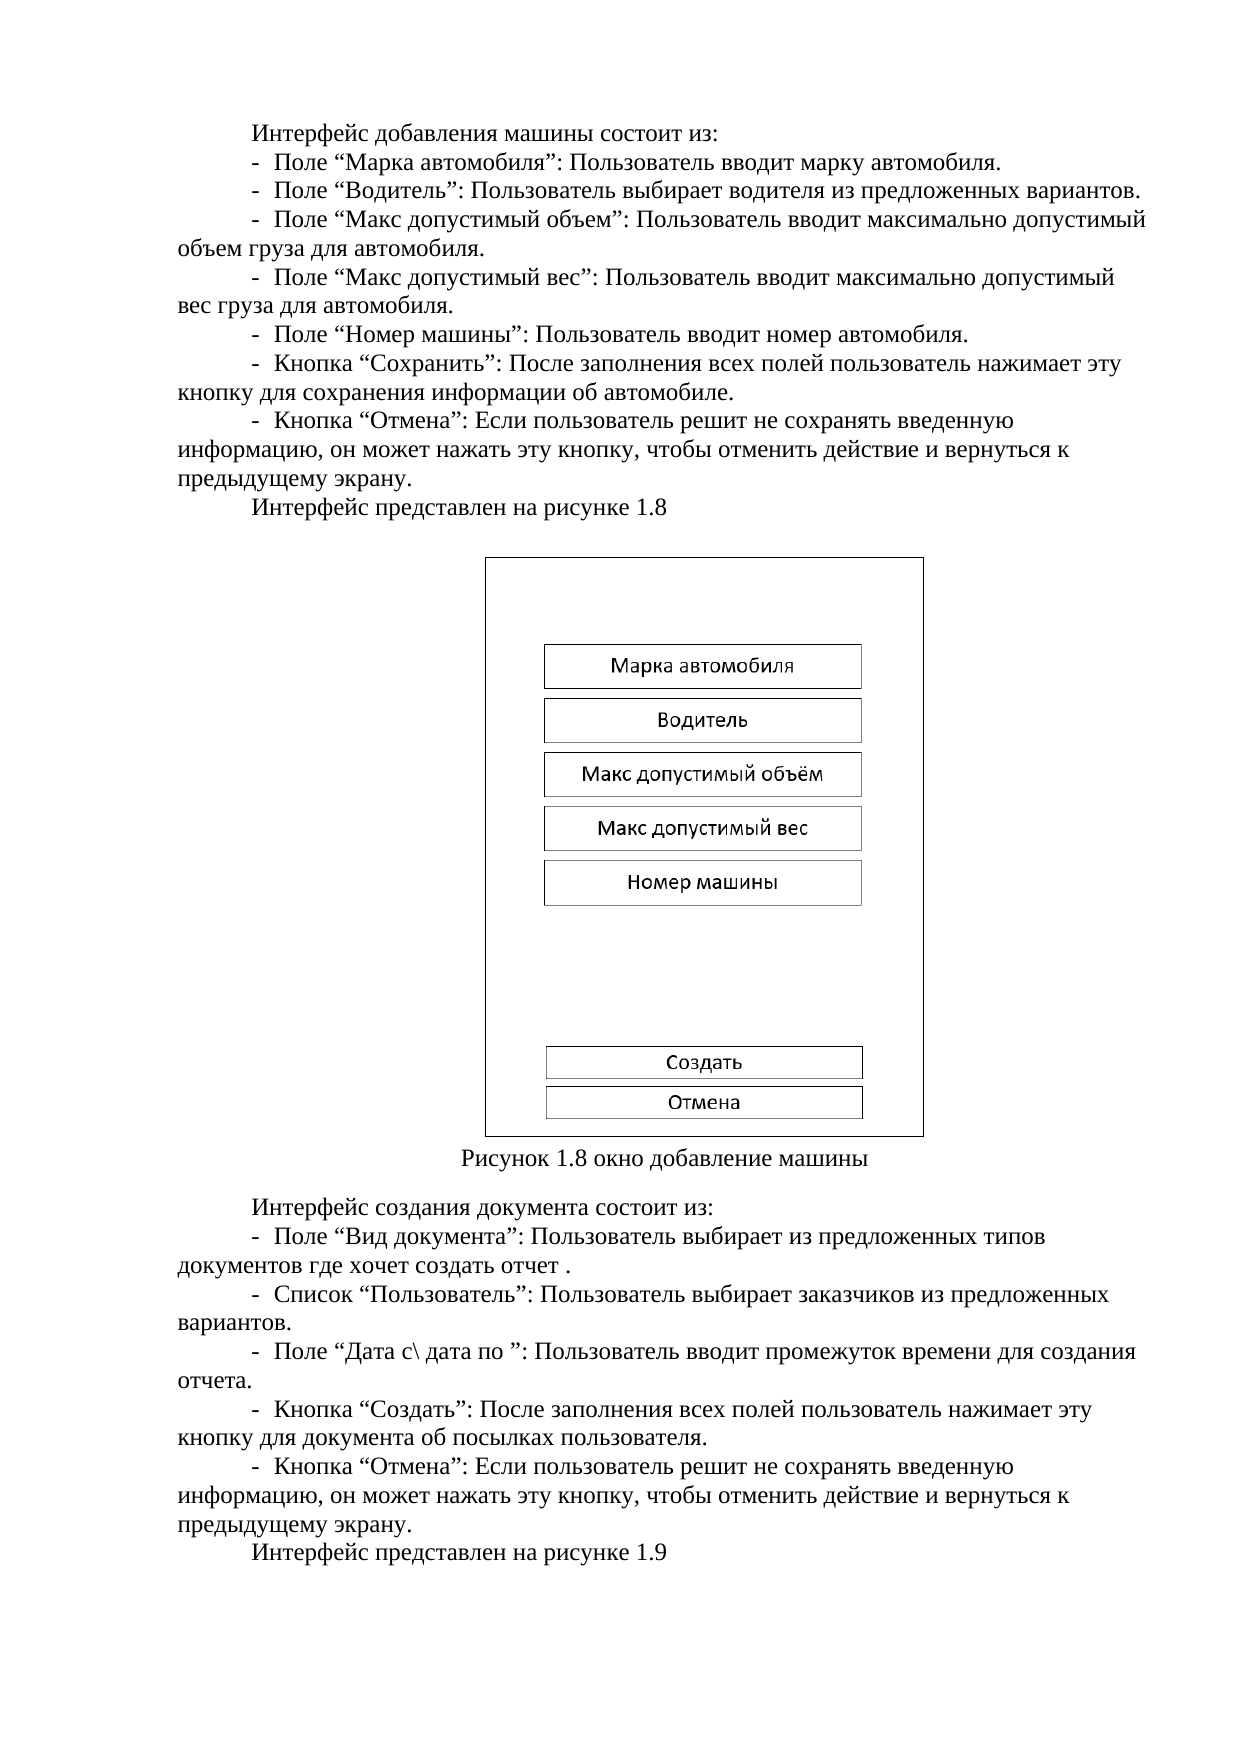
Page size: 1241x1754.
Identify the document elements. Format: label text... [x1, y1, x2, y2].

list Поле “Дата с\ дата по ”: Пользователь вводит промежуток времени для создания отчета. [177, 1336, 1152, 1394]
list Кнопка “Создать”: После заполнения всех полей пользователь нажимает эту кнопку для документа об посылках пользователя. [177, 1394, 1152, 1451]
list Кнопка “Сохранить”: После заполнения всех полей пользователь нажимает эту кнопку для сохранения информации об автомобиле. [177, 348, 1152, 406]
list Поле “Макс допустимый объем”: Пользователь вводит максимально допустимый объем груза для автомобиля. [177, 204, 1152, 262]
list Поле “Марка автомобиля”: Пользователь вводит марку автомобиля. [177, 147, 1152, 176]
list Список “Пользователь”: Пользователь выбирает заказчиков из предложенных вариантов. [177, 1279, 1152, 1336]
list Поле “Номер машины”: Пользователь вводит номер автомобиля. [177, 319, 1152, 348]
text Интерфейс представлен на рисунке 1.8 [177, 492, 1152, 521]
list Поле “Вид документа”: Пользователь выбирает из предложенных типов документов где хочет создать отчет . [177, 1221, 1152, 1279]
text Рисунок 1.8 окно добавление машины [177, 1143, 1152, 1172]
list Поле “Макс допустимый вес”: Пользователь вводит максимально допустимый вес груза для автомобиля. [177, 262, 1152, 319]
list Кнопка “Отмена”: Если пользователь решит не сохранять введенную информацию, он может нажать эту кнопку, чтобы отменить действие и вернуться к предыдущему экрану. [177, 406, 1152, 492]
picture [472, 549, 931, 1143]
list Кнопка “Отмена”: Если пользователь решит не сохранять введенную информацию, он может нажать эту кнопку, чтобы отменить действие и вернуться к предыдущему экрану. [177, 1451, 1152, 1537]
text Интерфейс добавления машины состоит из: [177, 118, 1152, 147]
text Интерфейс представлен на рисунке 1.9 [177, 1537, 1152, 1566]
text Интерфейс создания документа состоит из: [177, 1192, 1152, 1221]
list Поле “Водитель”: Пользователь выбирает водителя из предложенных вариантов. [177, 176, 1152, 204]
